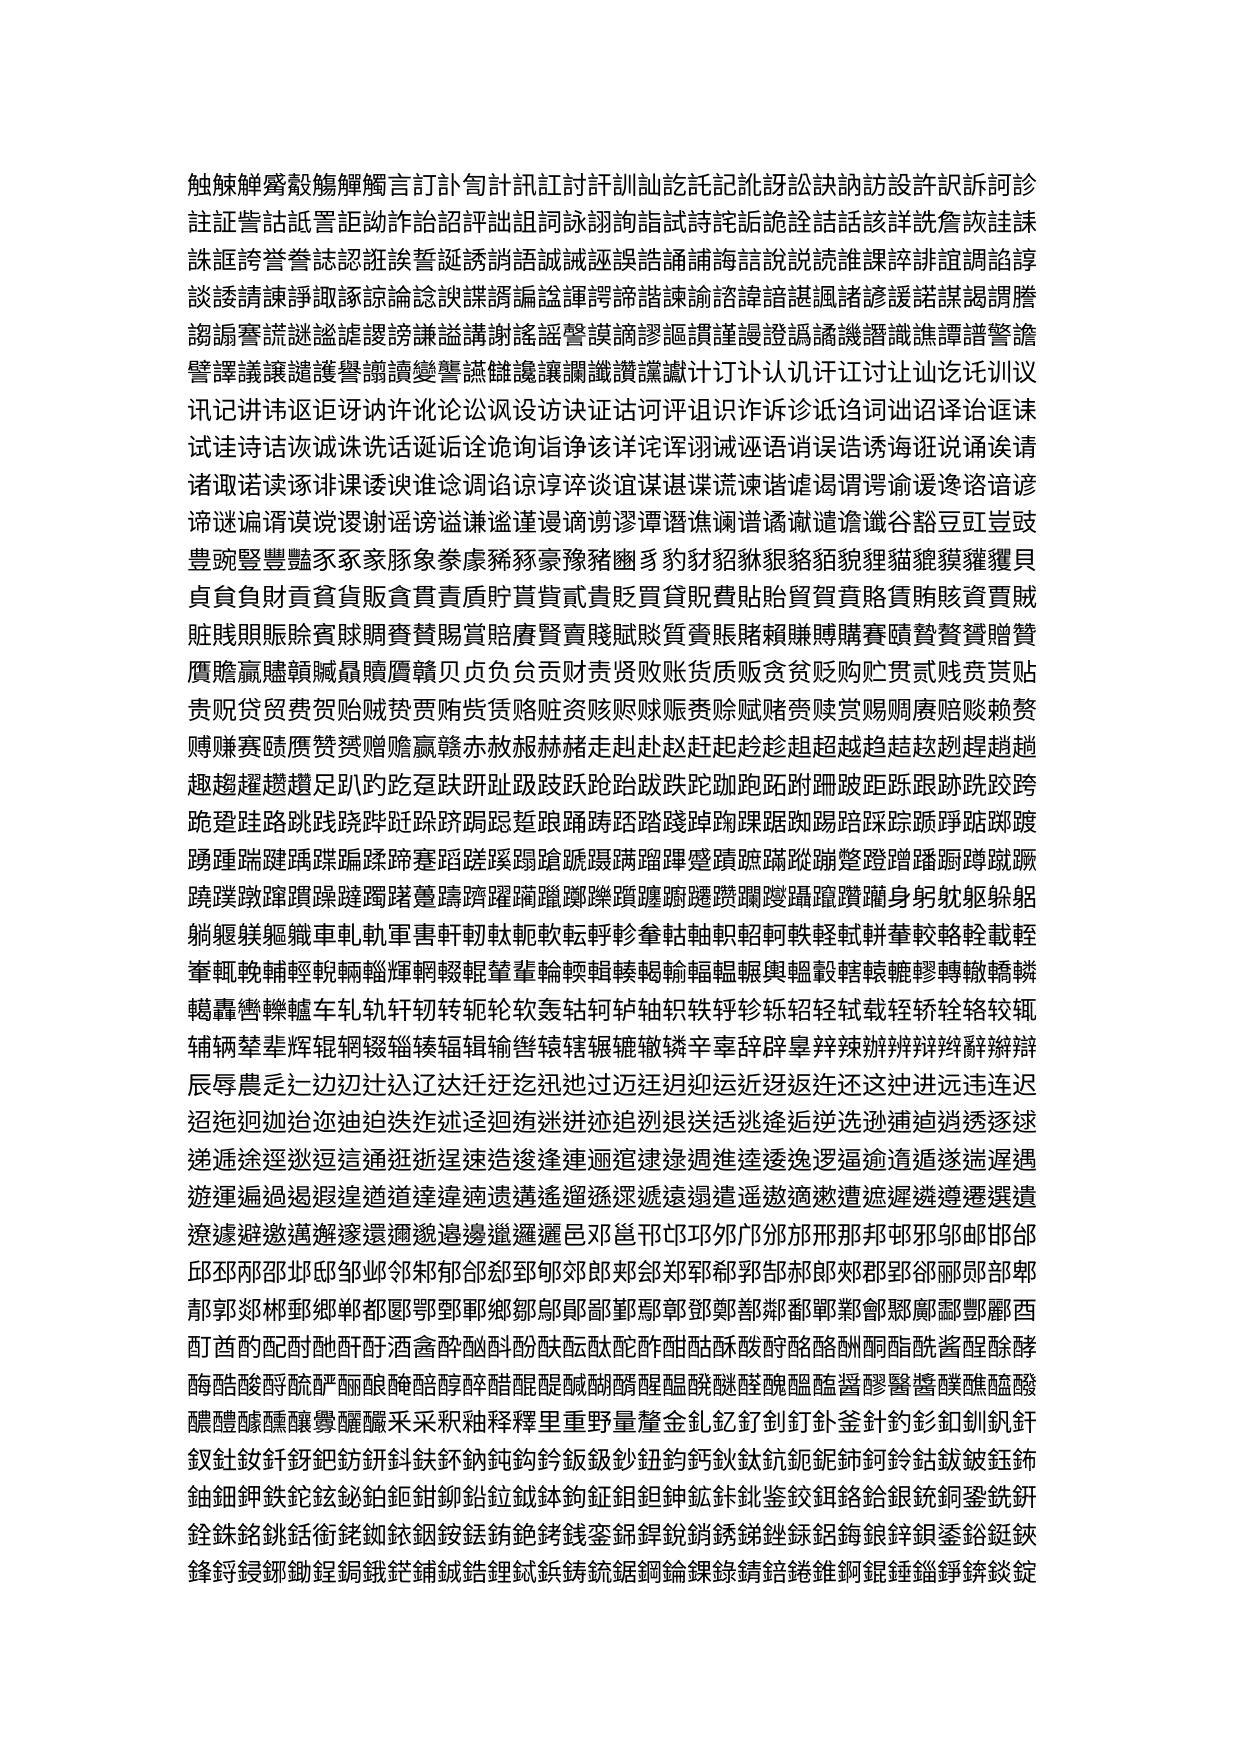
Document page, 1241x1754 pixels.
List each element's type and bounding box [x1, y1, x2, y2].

text [187, 164, 1053, 1589]
